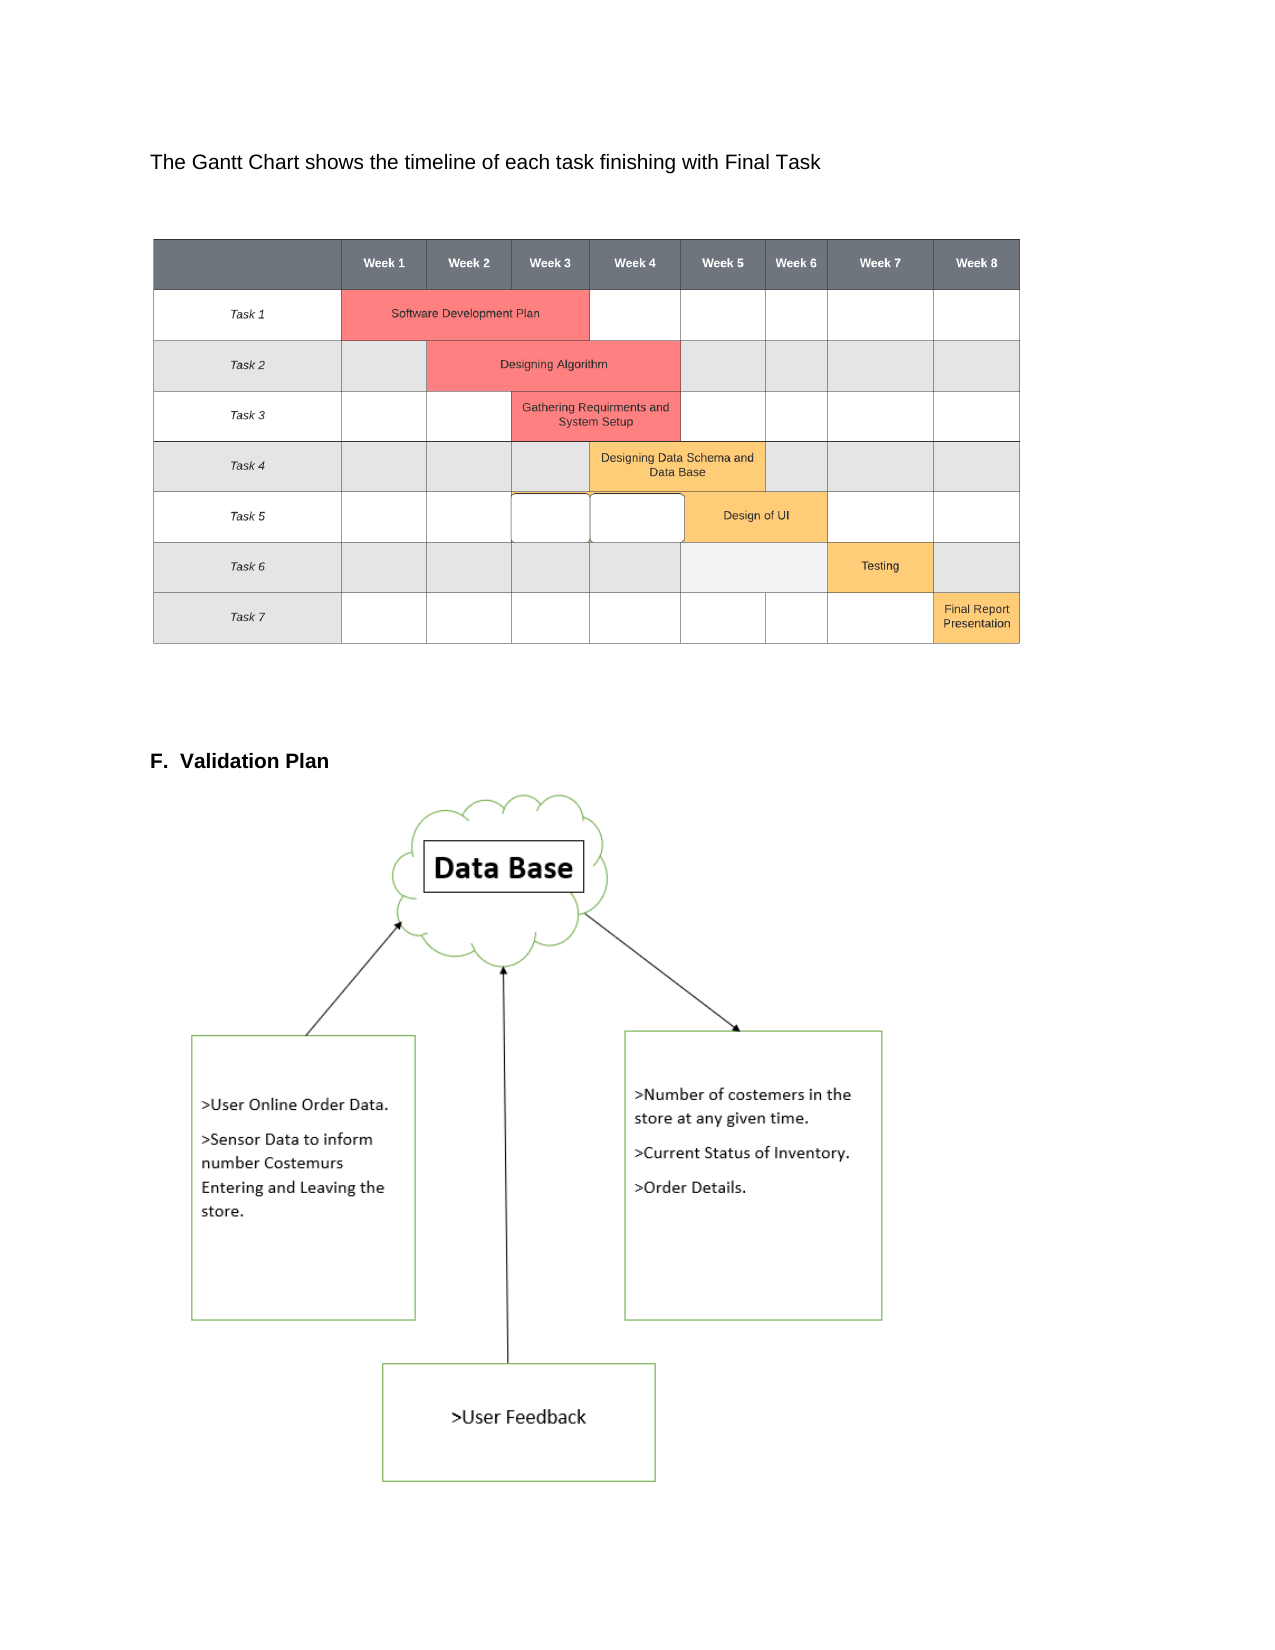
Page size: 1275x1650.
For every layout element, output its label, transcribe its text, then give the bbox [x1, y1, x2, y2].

picture [150, 782, 907, 1492]
text F. Validation Plan [150, 749, 1127, 773]
text The Gantt Chart shows the timeline of each task finishing with Final Task [150, 150, 1118, 174]
picture [98, 207, 1074, 675]
